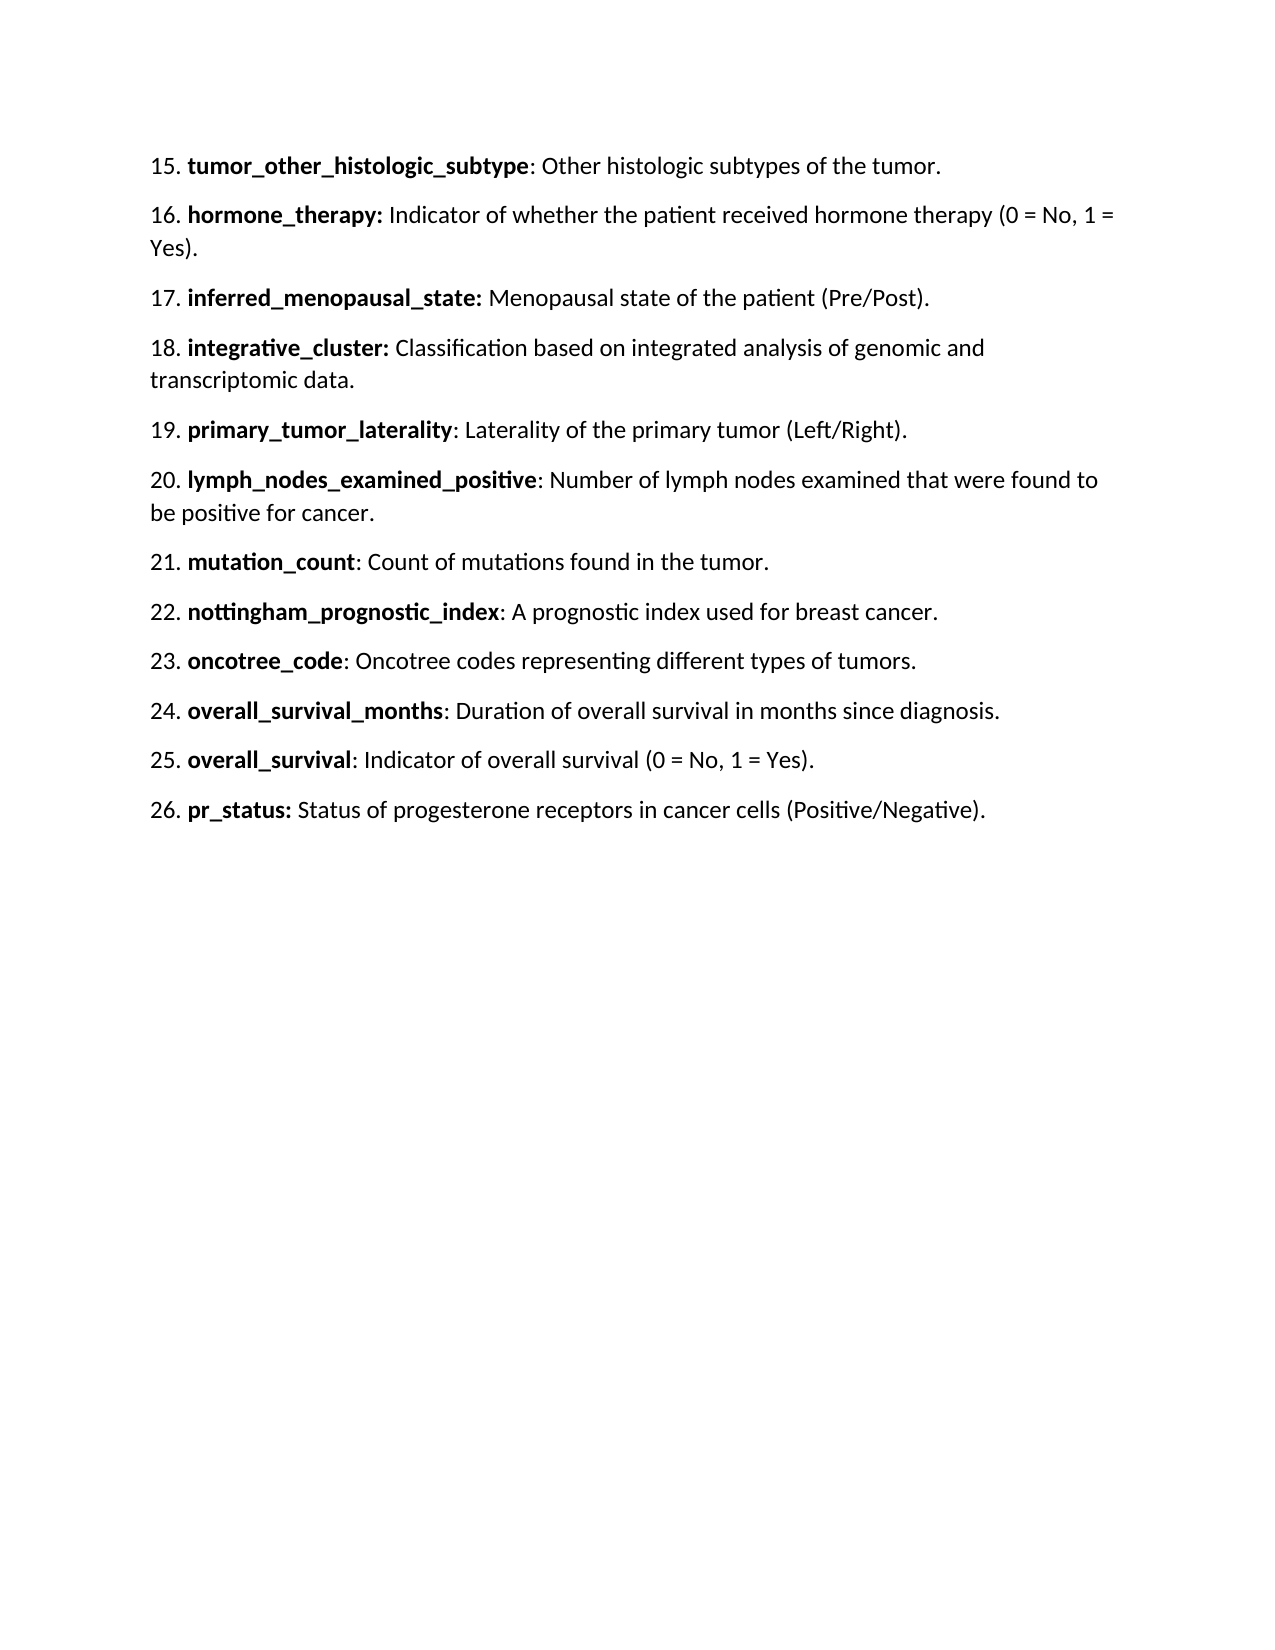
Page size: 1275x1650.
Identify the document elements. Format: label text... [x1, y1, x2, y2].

text 15. tumor_other_histologic_subtype: Other histologic subtypes of the tumor. [150, 150, 1125, 181]
text 20. lymph_nodes_examined_positive: Number of lymph nodes examined that were found to be positive for cancer. [150, 464, 1125, 527]
text 17. inferred_menopausal_state: Menopausal state of the patient (Pre/Post). [150, 282, 1125, 313]
text 19. primary_tumor_laterality: Laterality of the primary tumor (Left/Right). [150, 414, 1125, 445]
text 24. overall_survival_months: Duration of overall survival in months since diagnosis. [150, 695, 1125, 726]
text 16. hormone_therapy: Indicator of whether the patient received hormone therapy (0 = No, 1 = Yes). [150, 199, 1125, 263]
text 25. overall_survival: Indicator of overall survival (0 = No, 1 = Yes). [150, 744, 1125, 775]
text 21. mutation_count: Count of mutations found in the tumor. [150, 546, 1125, 577]
text 22. nottingham_prognostic_index: A prognostic index used for breast cancer. [150, 596, 1125, 626]
text 26. pr_status: Status of progesterone receptors in cancer cells (Positive/Negative). [150, 794, 1125, 825]
text 18. integrative_cluster: Classification based on integrated analysis of genomic and transcriptomic data. [150, 332, 1125, 395]
text 23. oncotree_code: Oncotree codes representing different types of tumors. [150, 645, 1125, 676]
